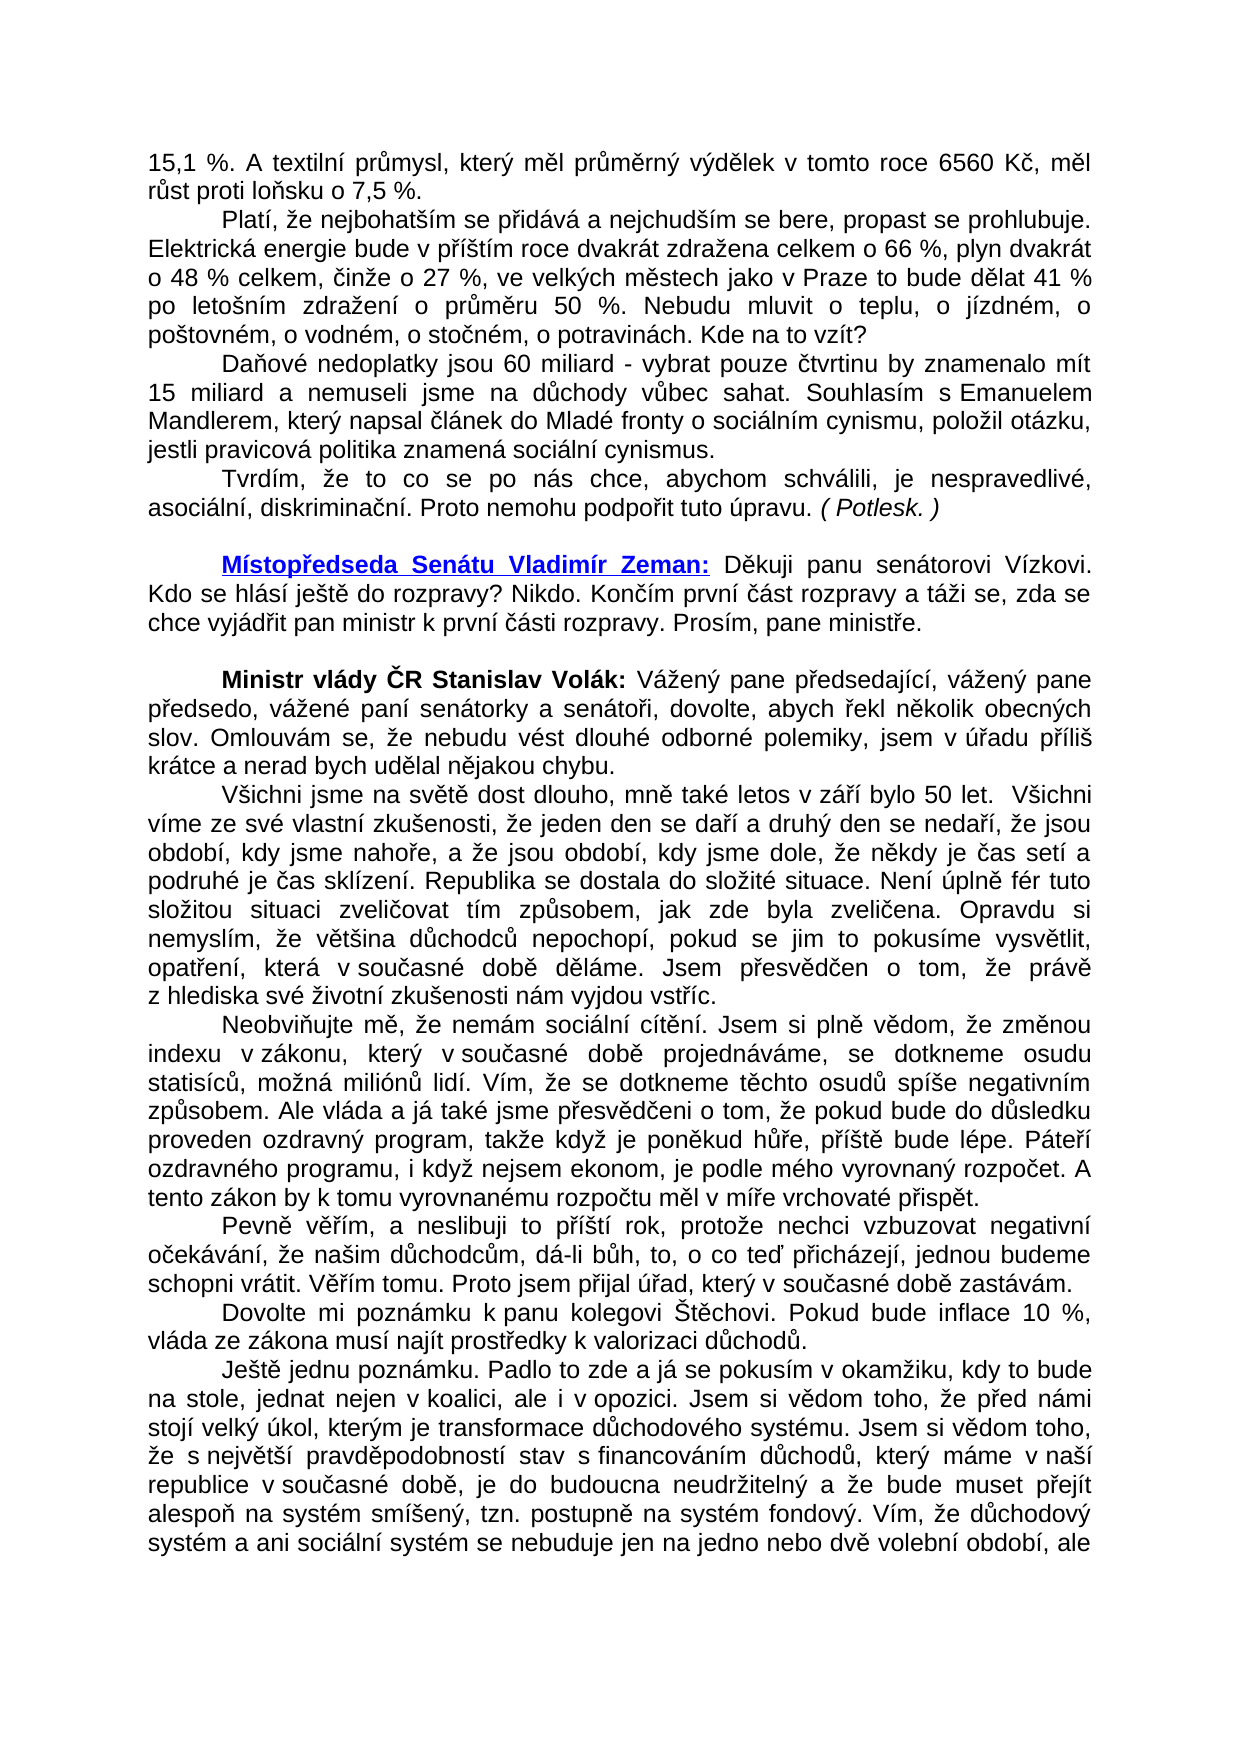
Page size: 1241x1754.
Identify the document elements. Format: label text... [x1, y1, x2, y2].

text Platí, že nejbohatším se přidává a nejchudším se bere, propast se prohlubuje. Elektrická energie bude v příštím roce dvakrát zdražena celkem o 66 %, plyn dvakrát o 48 % celkem, činže o 27 %, ve velkých městech jako v Praze to bude dělat 41 % po letošním zdražení o průměru 50 %. Nebudu mluvit o teplu, o jízdném, o poštovném, o vodném, o stočném, o potravinách. Kde na to vzít? [148, 205, 1093, 349]
text Ministr vlády ČR Stanislav Volák: Vážený pane předsedající, vážený pane předsedo, vážené paní senátorky a senátoři, dovolte, abych řekl několik obecných slov. Omlouvám se, že nebudu vést dlouhé odborné polemiky, jsem v úřadu příliš krátce a nerad bych udělal nějakou chybu. [148, 665, 1093, 780]
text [148, 148, 1093, 205]
text Tvrdím, že to co se po nás chce, abychom schválili, je nespravedlivé, asociální, diskriminační. Proto nemohu podpořit tuto úpravu. ( Potlesk. ) [148, 464, 1093, 521]
text Pevně věřím, a neslibuji to příští rok, protože nechci vzbuzovat negativní očekávání, že našim důchodcům, dá-li bůh, to, o co teď přicházejí, jednou budeme schopni vrátit. Věřím tomu. Proto jsem přijal úřad, který v současné době zastávám. [148, 1211, 1093, 1298]
text Všichni jsme na světě dost dlouho, mně také letos v září bylo 50 let. Všichni víme ze své vlastní zkušenosti, že jeden den se daří a druhý den se nedaří, že jsou období, kdy jsme nahoře, a že jsou období, kdy jsme dole, že někdy je čas setí a podruhé je čas sklízení. Republika se dostala do složité situace. Není úplně fér tuto složitou situaci zveličovat tím způsobem, jak zde byla zveličena. Opravdu si nemyslím, že většina důchodců nepochopí, pokud se jim to pokusíme vysvětlit, opatření, která v současné době děláme. Jsem přesvědčen o tom, že právě z hlediska své životní zkušenosti nám vyjdou vstříc. [148, 780, 1093, 1010]
text Neobviňujte mě, že nemám sociální cítění. Jsem si plně vědom, že změnou indexu v zákonu, který v současné době projednáváme, se dotkneme osudu statisíců, možná miliónů lidí. Vím, že se dotkneme těchto osudů spíše negativním způsobem. Ale vláda a já také jsme přesvědčeni o tom, že pokud bude do důsledku proveden ozdravný program, takže když je poněkud hůře, příště bude lépe. Páteří ozdravného programu, i když nejsem ekonom, je podle mého vyrovnaný rozpočet. A tento zákon by k tomu vyrovnanému rozpočtu měl v míře vrchovaté přispět. [148, 1010, 1093, 1211]
text Místopředseda Senátu Vladimír Zeman: Děkuji panu senátorovi Vízkovi. Kdo se hlásí ještě do rozpravy? Nikdo. Končím první část rozpravy a táži se, zda se chce vyjádřit pan ministr k první části rozpravy. Prosím, pane ministře. [148, 550, 1093, 636]
text Dovolte mi poznámku k panu kolegovi Štěchovi. Pokud bude inflace 10 %, vláda ze zákona musí najít prostředky k valorizaci důchodů. [148, 1298, 1093, 1355]
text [148, 1355, 1093, 1556]
text Daňové nedoplatky jsou 60 miliard - vybrat pouze čtvrtinu by znamenalo mít 15 miliard a nemuseli jsme na důchody vůbec sahat. Souhlasím s Emanuelem Mandlerem, který napsal článek do Mladé fronty o sociálním cynismu, položil otázku, jestli pravicová politika znamená sociální cynismus. [148, 349, 1093, 464]
